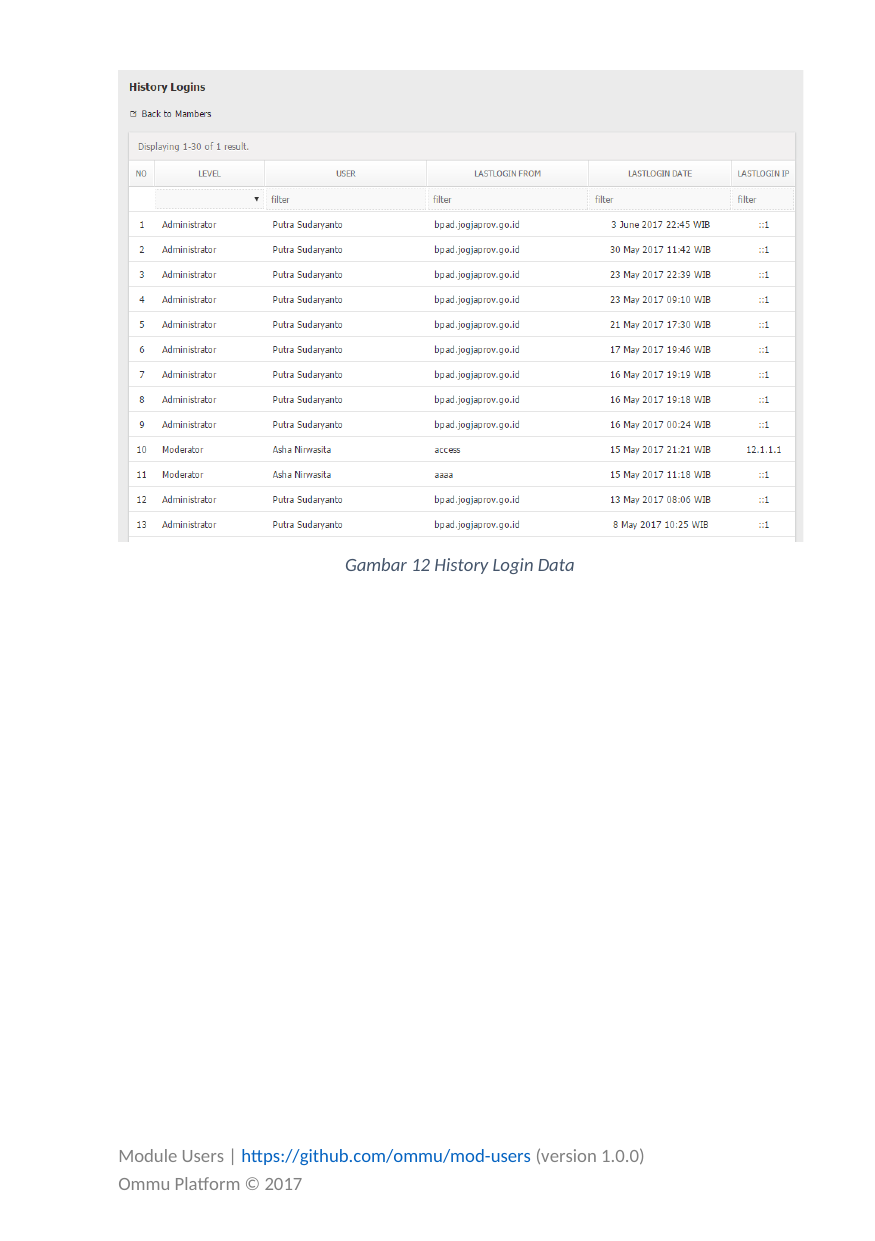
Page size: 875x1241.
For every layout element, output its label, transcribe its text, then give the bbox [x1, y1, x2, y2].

text Gambar 12 History Login Data [118, 553, 803, 576]
picture [118, 70, 804, 542]
